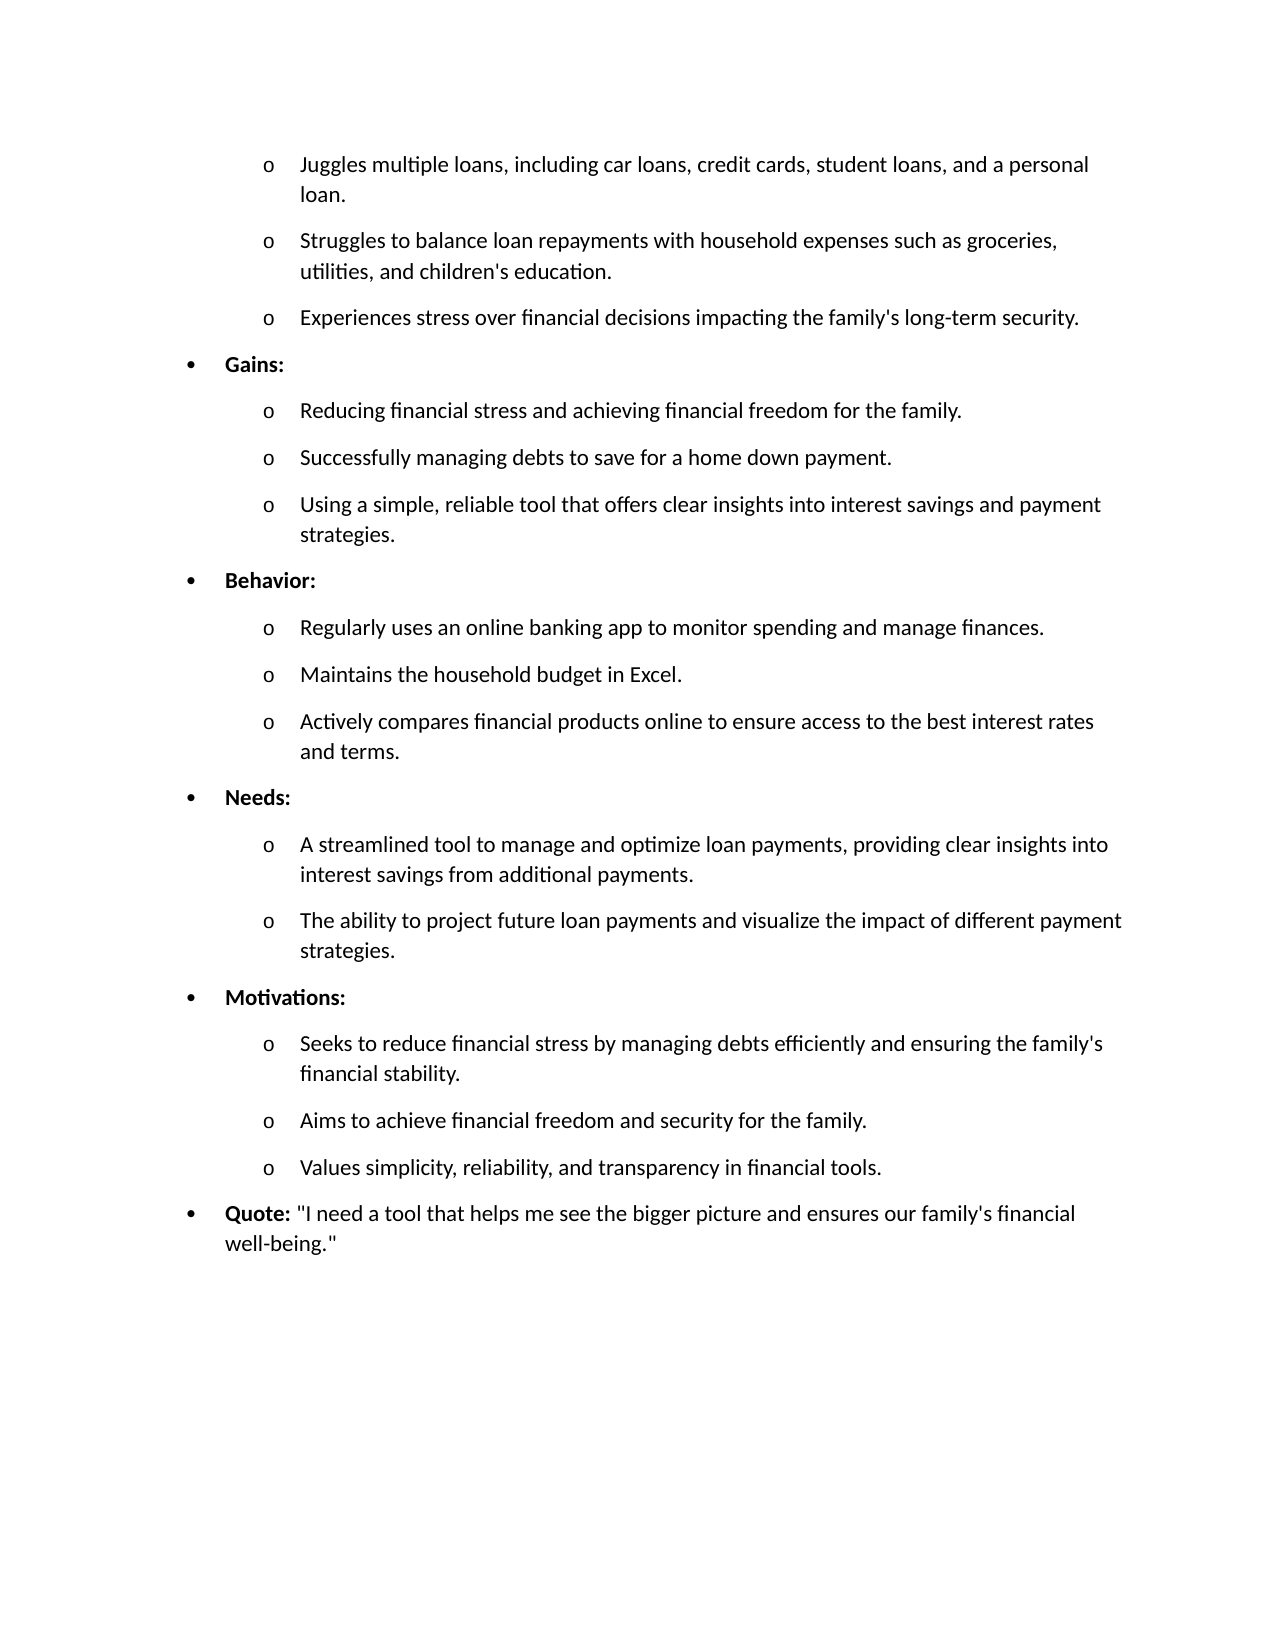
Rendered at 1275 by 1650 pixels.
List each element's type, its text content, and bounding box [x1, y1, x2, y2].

list Experiences stress over financial decisions impacting the family's long-term security. [262, 303, 1125, 332]
list Seeks to reduce financial stress by managing debts efficiently and ensuring the family's financial stability. [262, 1029, 1125, 1087]
list Using a simple, reliable tool that offers clear insights into interest savings and payment strategies. [262, 490, 1125, 548]
list Actively compares financial products online to ensure access to the best interest rates and terms. [262, 707, 1125, 765]
list Maintains the household budget in Excel. [262, 660, 1125, 688]
list Motivations: [187, 983, 1125, 1011]
list Reducing financial stress and achieving financial freedom for the family. [262, 396, 1125, 425]
list Quote: "I need a tool that helps me see the bigger picture and ensures our family's financial well-being." [187, 1199, 1125, 1257]
list Juggles multiple loans, including car loans, credit cards, student loans, and a personal loan. [262, 150, 1125, 208]
list The ability to project future loan payments and visualize the impact of different payment strategies. [262, 906, 1125, 964]
list Successfully managing debts to save for a home down payment. [262, 443, 1125, 472]
list Needs: [187, 783, 1125, 811]
list Values simplicity, reliability, and transparency in financial tools. [262, 1153, 1125, 1181]
list A streamlined tool to manage and optimize loan payments, providing clear insights into interest savings from additional payments. [262, 830, 1125, 888]
list Behavior: [187, 567, 1125, 595]
list Regularly uses an online banking app to monitor spending and manage finances. [262, 613, 1125, 642]
list Gains: [187, 350, 1125, 378]
list Aims to achieve financial freedom and security for the family. [262, 1106, 1125, 1134]
list Struggles to balance loan repayments with household expenses such as groceries, utilities, and children's education. [262, 227, 1125, 285]
